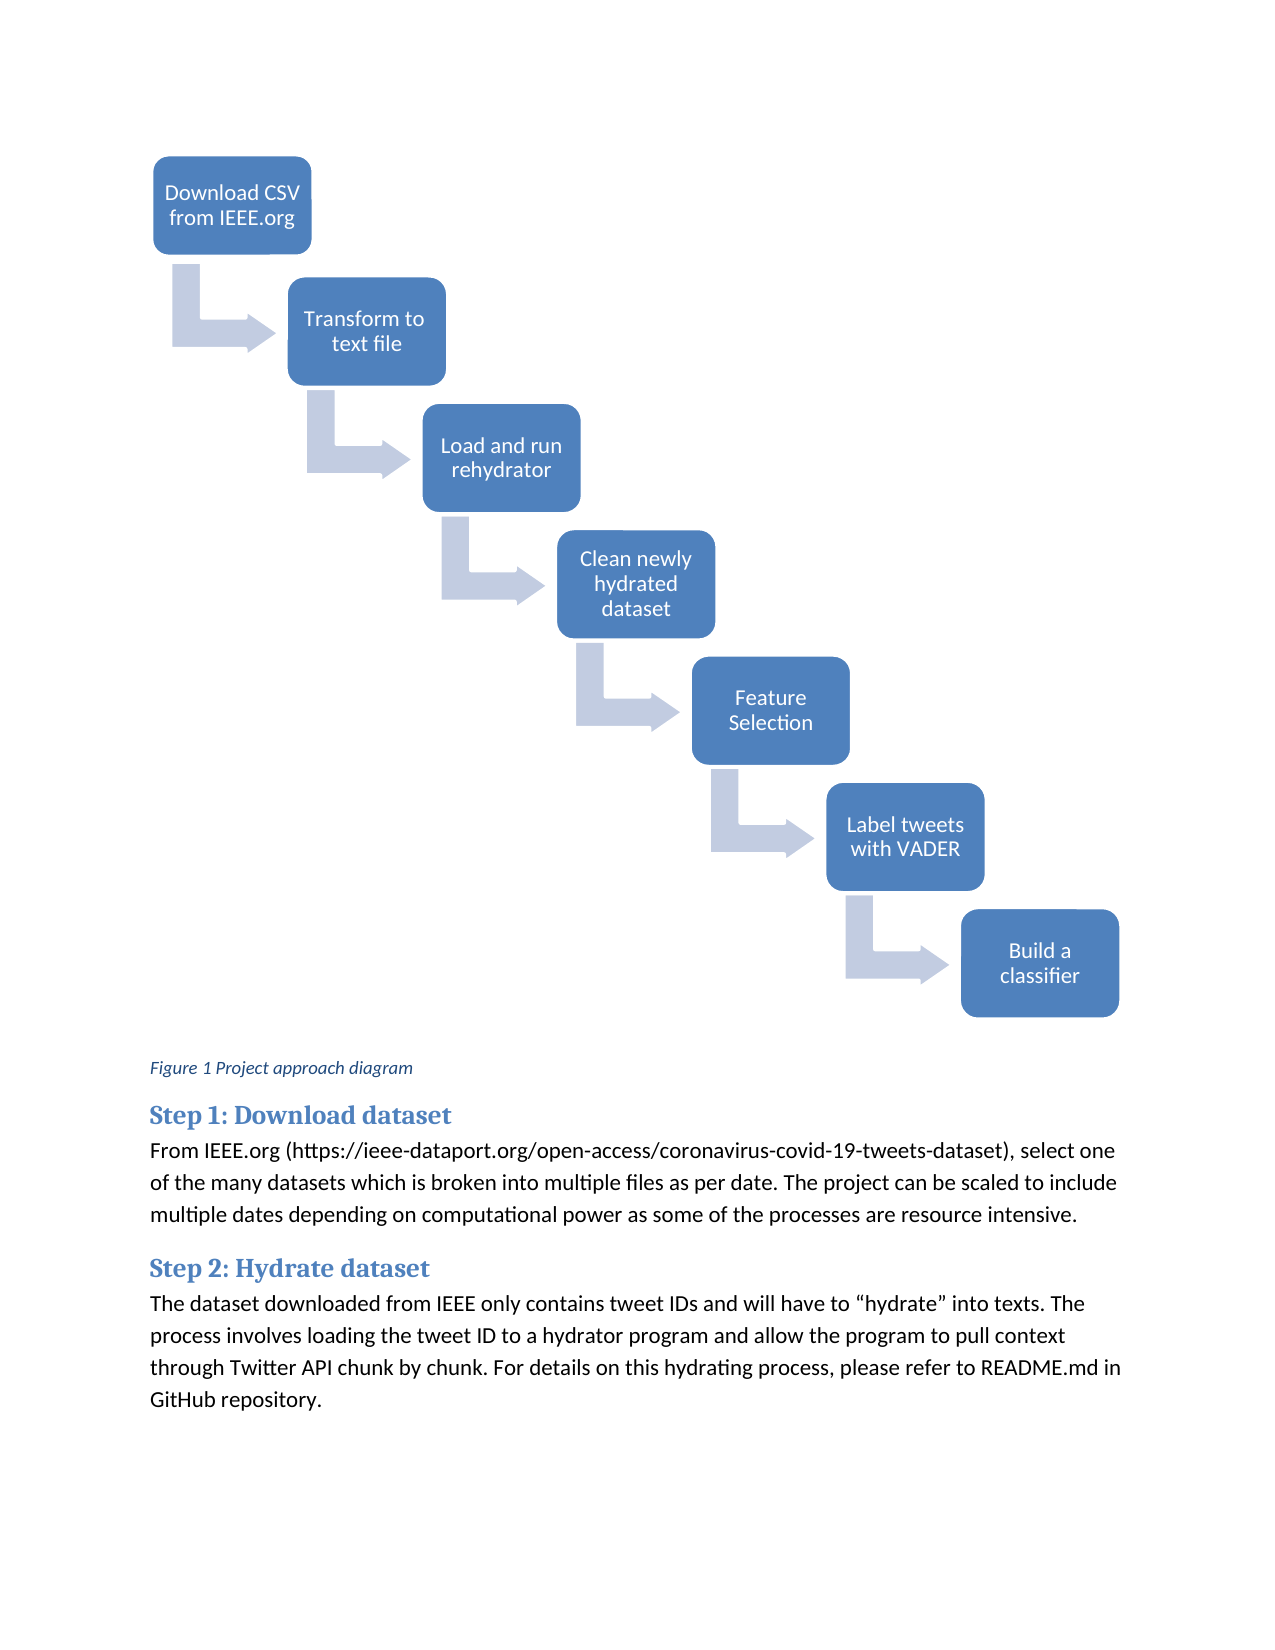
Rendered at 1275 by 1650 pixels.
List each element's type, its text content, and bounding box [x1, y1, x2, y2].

subtitle Step 2: Hydrate dataset [150, 1253, 1125, 1284]
text The dataset downloaded from IEEE only contains tweet IDs and will have to “hydrate” into texts. The process involves loading the tweet ID to a hydrator program and allow the program to pull context through Twitter API chunk by chunk. For details on this hydrating process, please refer to README.md in GitHub repository. [150, 1289, 1125, 1413]
text Figure 1 Project approach diagram [150, 1056, 1125, 1079]
subtitle Step 1: Download dataset [150, 1100, 1125, 1131]
text From IEEE.org (https://ieee-dataport.org/open-access/coronavirus-covid-19-tweets-dataset), select one of the many datasets which is broken into multiple files as per date. The project can be scaled to include multiple dates depending on computational power as some of the processes are resource intensive. [150, 1136, 1125, 1228]
